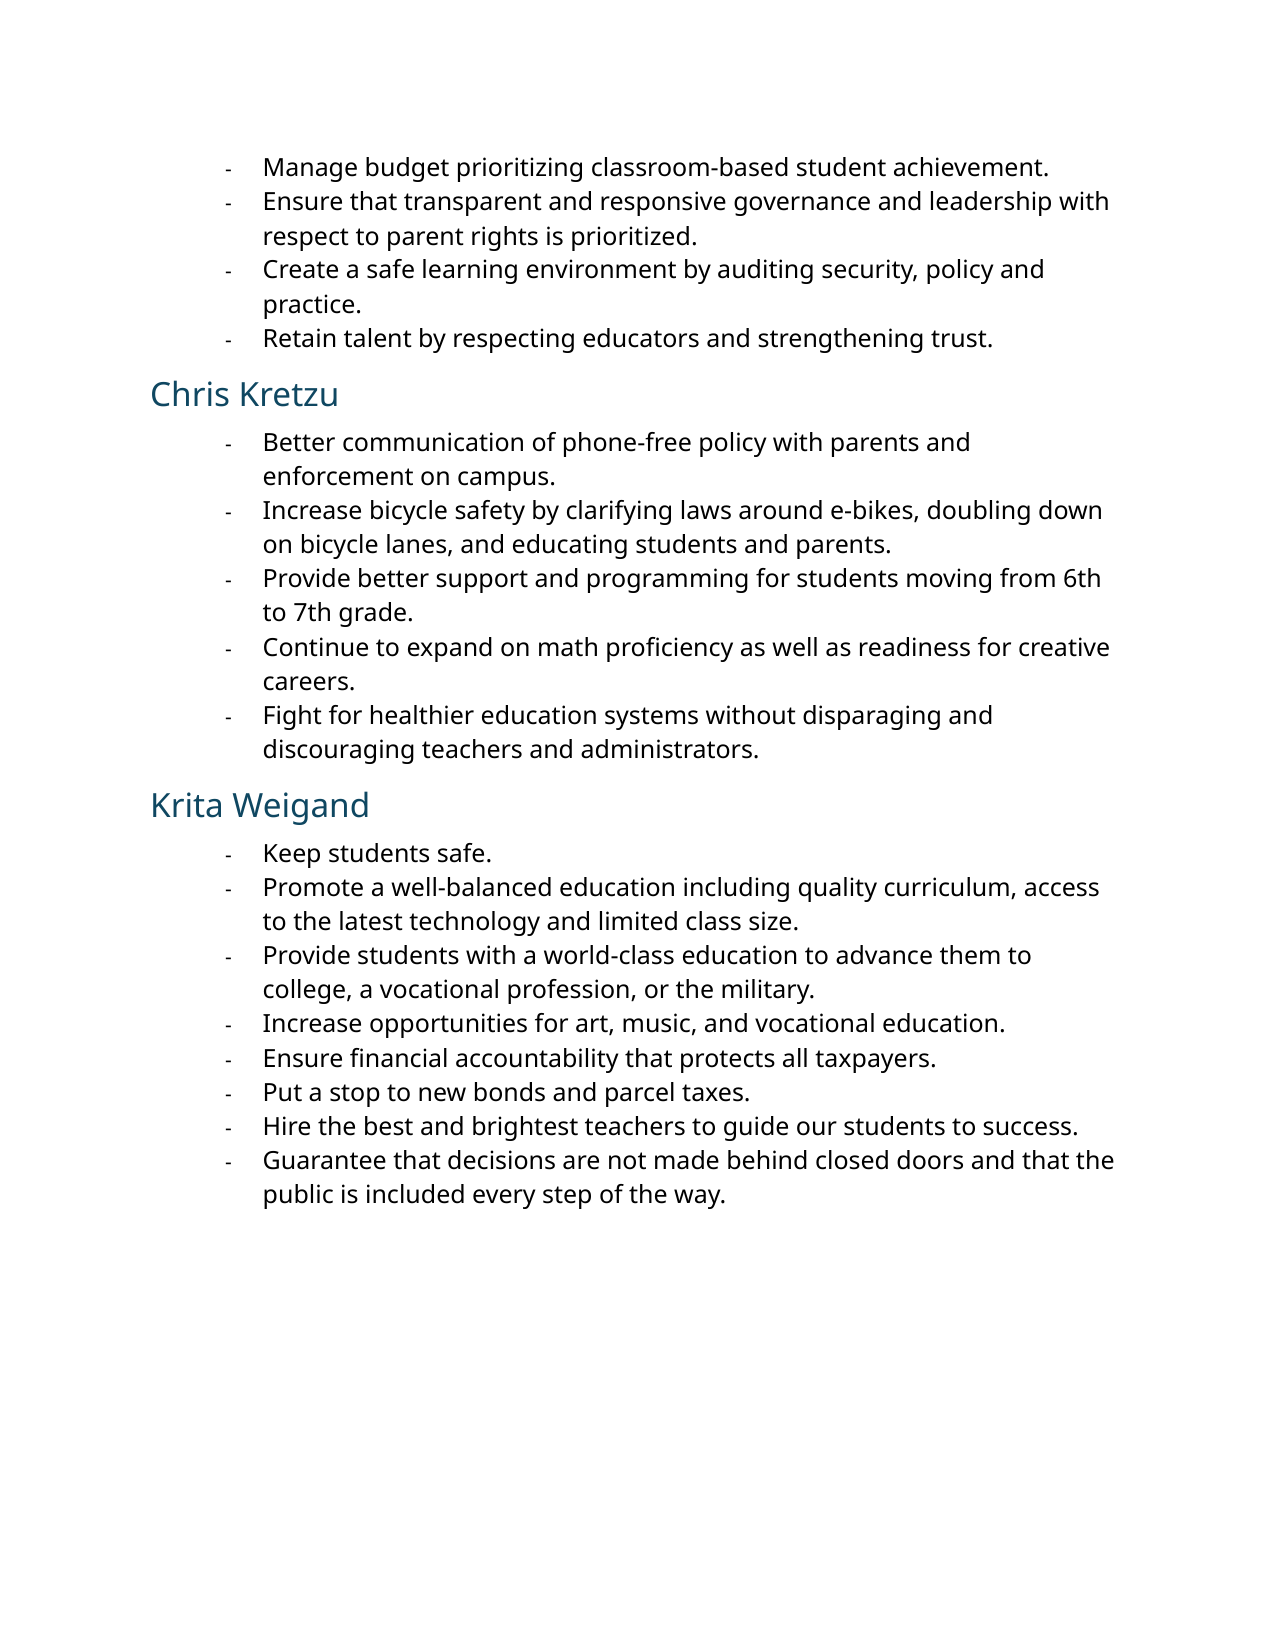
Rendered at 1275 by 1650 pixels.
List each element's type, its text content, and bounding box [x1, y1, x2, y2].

list Increase opportunities for art, music, and vocational education. [225, 1006, 1125, 1040]
list Put a stop to new bonds and parcel taxes. [225, 1074, 1125, 1108]
list Guarantee that decisions are not made behind closed doors and that the public is included every step of the way. [225, 1142, 1125, 1211]
list Promote a well-balanced education including quality curriculum, access to the latest technology and limited class size. [225, 870, 1125, 938]
subtitle Krita Weigand [150, 782, 1125, 827]
list Provide better support and programming for students moving from 6th to 7th grade. [225, 561, 1125, 629]
list Increase bicycle safety by clarifying laws around e-bikes, doubling down on bicycle lanes, and educating students and parents. [225, 493, 1125, 561]
list Create a safe learning environment by auditing security, policy and practice. [225, 252, 1125, 320]
subtitle Chris Kretzu [150, 371, 1125, 416]
list Ensure that transparent and responsive governance and leadership with respect to parent rights is prioritized. [225, 184, 1125, 252]
list Better communication of phone-free policy with parents and enforcement on campus. [225, 425, 1125, 493]
list Keep students safe. [225, 836, 1125, 870]
list Fight for healthier education systems without disparaging and discouraging teachers and administrators. [225, 697, 1125, 765]
list Continue to expand on math proficiency as well as readiness for creative careers. [225, 629, 1125, 697]
list Manage budget prioritizing classroom-based student achievement. [225, 150, 1125, 184]
list Hire the best and brightest teachers to guide our students to success. [225, 1108, 1125, 1142]
list Provide students with a world-class education to advance them to college, a vocational profession, or the military. [225, 938, 1125, 1006]
list Retain talent by respecting educators and strengthening trust. [225, 320, 1125, 354]
list Ensure financial accountability that protects all taxpayers. [225, 1040, 1125, 1074]
